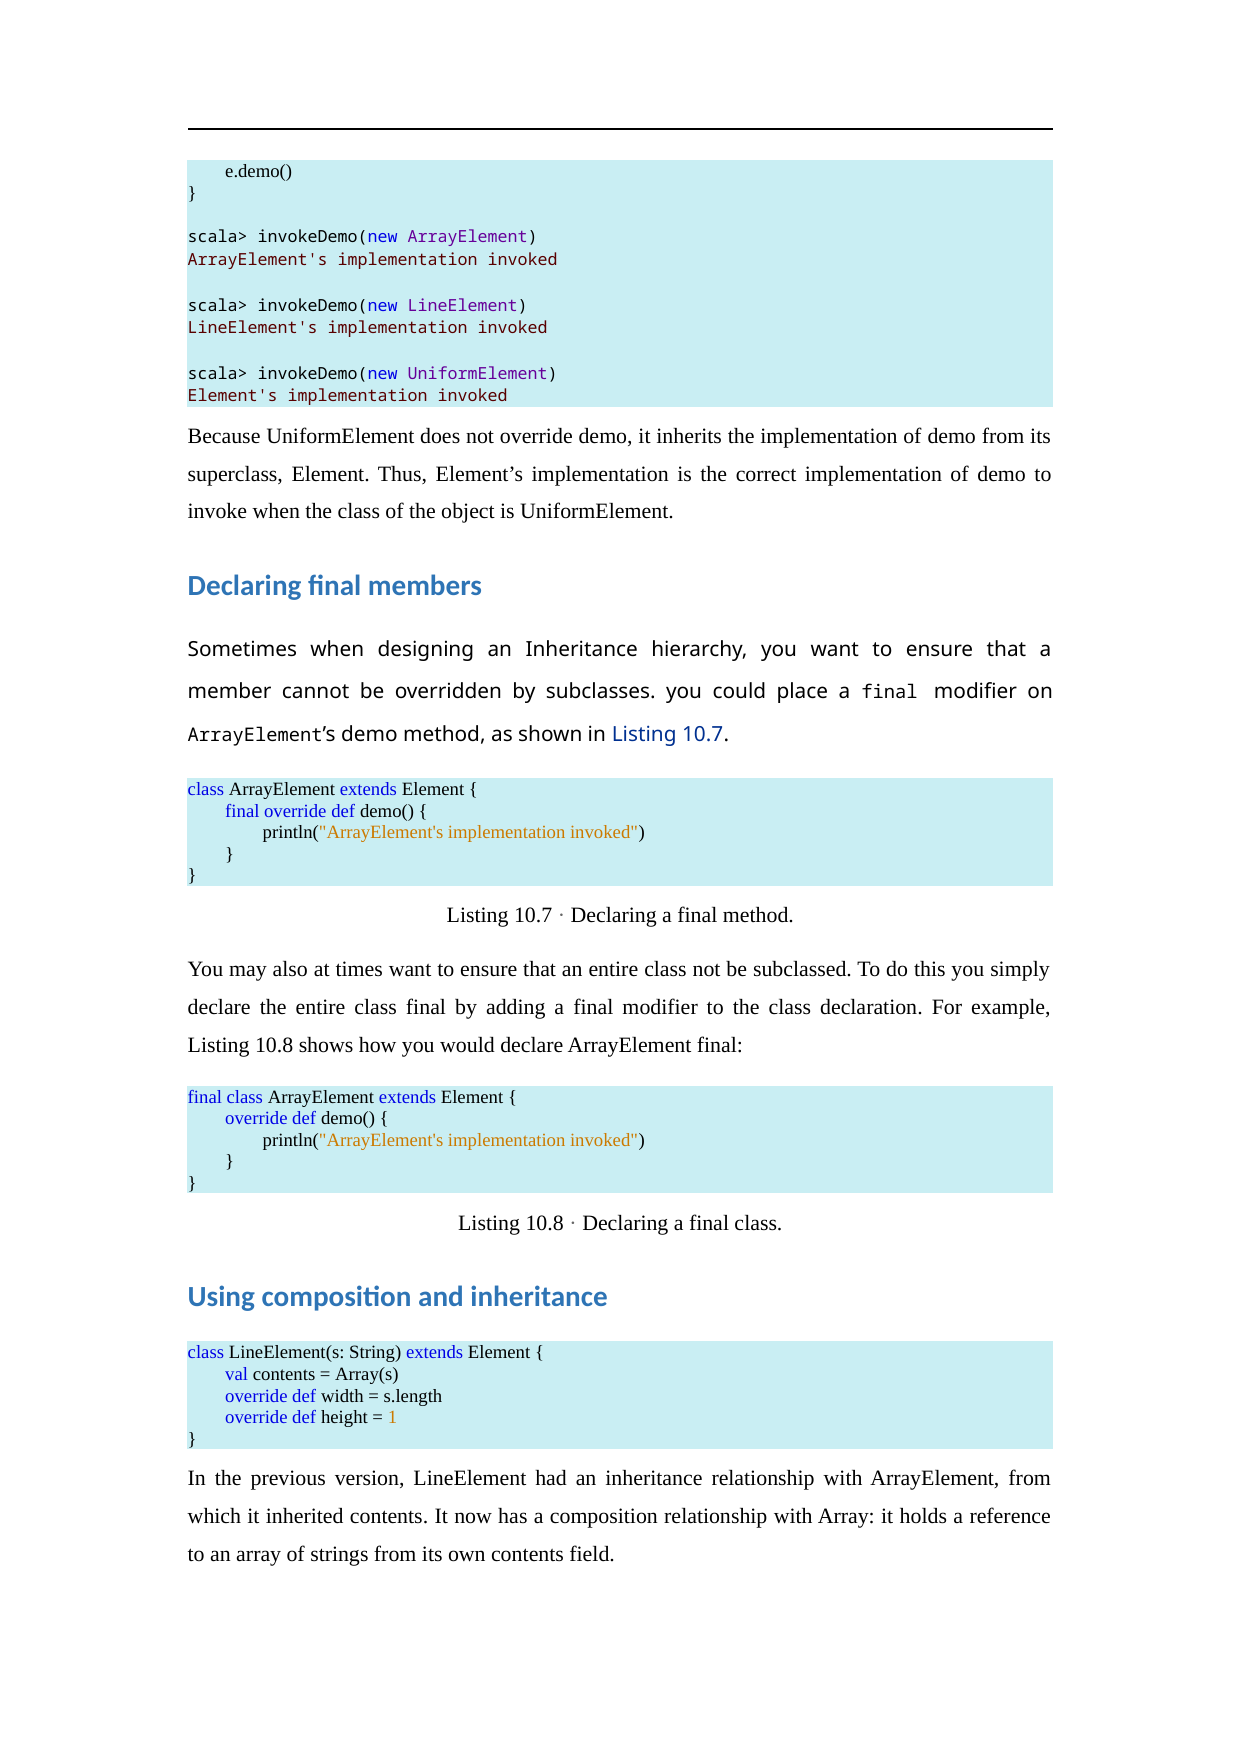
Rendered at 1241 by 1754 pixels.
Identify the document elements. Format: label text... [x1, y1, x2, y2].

text scala> invokeDemo(new UniformElement) [187, 361, 1053, 384]
text override def height = 1 [187, 1406, 1053, 1428]
text final override def demo() { [187, 799, 1053, 821]
text println("ArrayElement's implementation invoked") [187, 1129, 1053, 1150]
text } [187, 864, 1053, 886]
text val contents = Array(s) [187, 1363, 1053, 1384]
text class ArrayElement extends Element { [187, 778, 1053, 799]
text println("ArrayElement's implementation invoked") [187, 821, 1053, 843]
text Sometimes when designing an Inheritance hierarchy, you want to ensure that a member cannot be overridden by subclasses. you could place a final modifier on ArrayElement’s demo method, as shown in Listing 10.7. [187, 634, 1053, 747]
text } [187, 1428, 1053, 1449]
text Listing 10.8 · Declaring a final class. [187, 1210, 1053, 1235]
text } [187, 182, 1053, 203]
text override def width = s.length [187, 1384, 1053, 1406]
text Declaring final members [187, 553, 1053, 618]
text } [187, 1172, 1053, 1193]
text You may also at times want to ensure that an entire class not be subclassed. To do this you simply declare the entire class final by adding a final modifier to the class declaration. For example, Listing 10.8 shows how you would declare ArrayElement final: [187, 956, 1053, 1057]
text ArrayElement's implementation invoked [187, 248, 1053, 270]
text Using composition and inheritance [187, 1264, 1053, 1329]
text } [187, 843, 1053, 864]
text final class ArrayElement extends Element { [187, 1086, 1053, 1107]
text Because UniformElement does not override demo, it inherits the implementation of demo from its superclass, Element. Thus, Element’s implementation is the correct implementation of demo to invoke when the class of the object is UniformElement. [187, 423, 1053, 524]
text In the previous version, LineElement had an inheritance relationship with ArrayElement, from which it inherited contents. It now has a composition relationship with Array: it holds a reference to an array of strings from its own contents field. [187, 1465, 1053, 1566]
text } [187, 1150, 1053, 1172]
text override def demo() { [187, 1107, 1053, 1129]
text LineElement's implementation invoked [187, 316, 1053, 338]
text scala> invokeDemo(new ArrayElement) [187, 225, 1053, 248]
text class LineElement(s: String) extends Element { [187, 1341, 1053, 1363]
text Element's implementation invoked [187, 384, 1053, 407]
text e.demo() [187, 160, 1053, 182]
text scala> invokeDemo(new LineElement) [187, 293, 1053, 316]
text Listing 10.7 · Declaring a final method. [187, 902, 1053, 927]
